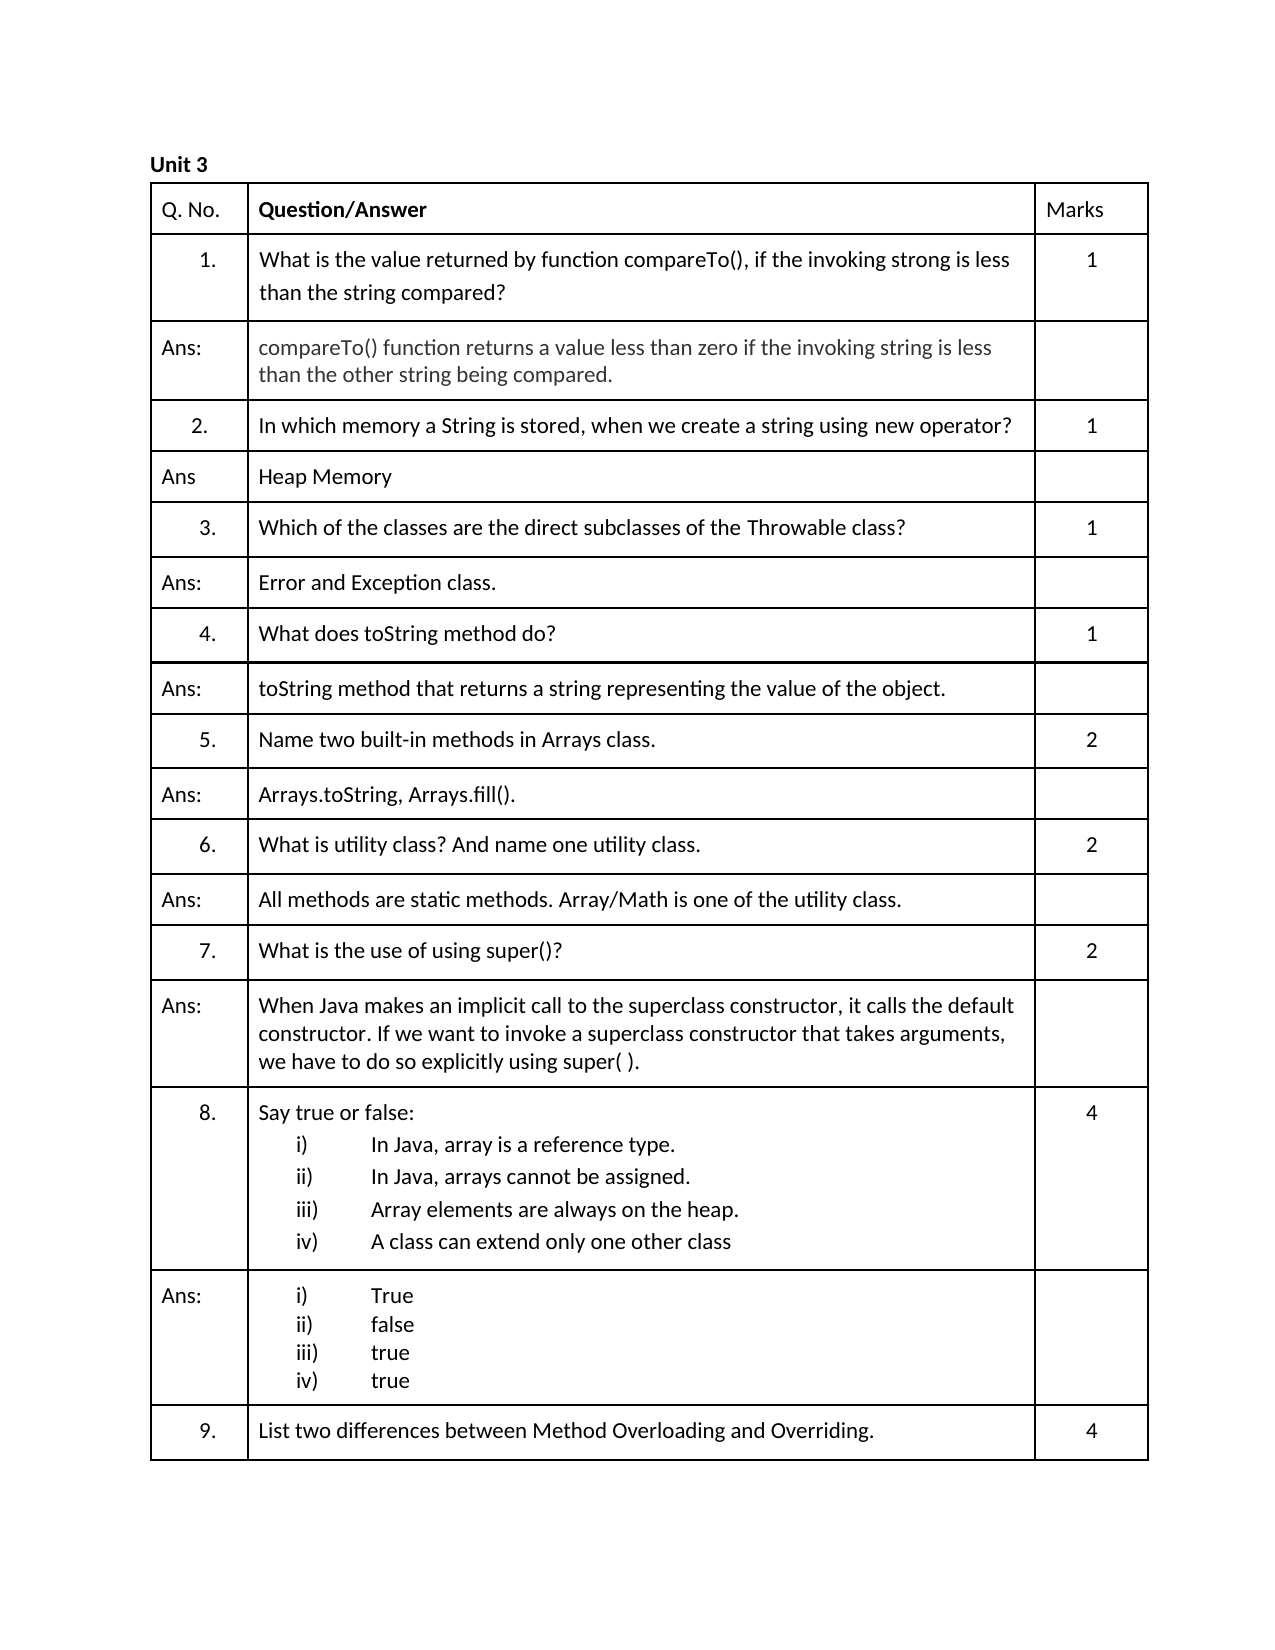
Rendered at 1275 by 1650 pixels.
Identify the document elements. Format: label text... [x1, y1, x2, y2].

table_cell Ans: [152, 981, 247, 1086]
table_cell Ans: [152, 875, 247, 924]
table_cell 3. [152, 503, 247, 556]
table_cell [1036, 981, 1147, 1086]
table_cell [1036, 558, 1147, 607]
table_cell 2 [1036, 926, 1147, 979]
table_cell What does toString method do? [249, 609, 1034, 661]
table_cell Arrays.toString, Arrays.fill(). [249, 769, 1034, 818]
table_cell 1 [1036, 401, 1147, 450]
table_cell 2 [1036, 715, 1147, 767]
table_cell Ans: [152, 1271, 247, 1404]
table_cell Error and Exception class. [249, 558, 1034, 607]
table_cell 2. [152, 401, 247, 450]
table_header Q. No. [152, 184, 247, 233]
table_cell 4 [1036, 1088, 1147, 1269]
text Unit 3 [150, 150, 1125, 178]
table_cell All methods are static methods. Array/Math is one of the utility class. [249, 875, 1034, 924]
table_cell 1 [1036, 503, 1147, 556]
table_cell [152, 235, 247, 320]
table_cell 7. [152, 926, 247, 979]
table_cell compareTo() function returns a value less than zero if the invoking string is less than the other string being compared. [249, 322, 1034, 399]
table_cell True false true true [249, 1271, 1034, 1404]
table_cell Ans: [152, 769, 247, 818]
table_cell Ans: [152, 664, 247, 712]
table_cell 1 [1036, 609, 1147, 661]
table_cell In which memory a String is stored, when we create a string using new operator? [249, 401, 1034, 450]
table_cell 1 [1036, 235, 1147, 320]
table_cell When Java makes an implicit call to the superclass constructor, it calls the default constructor. If we want to invoke a superclass constructor that takes arguments, we have to do so explicitly using super( ). [249, 981, 1034, 1086]
table_cell [1036, 322, 1147, 399]
table_cell [1036, 769, 1147, 818]
table_cell 9. [152, 1406, 247, 1459]
table_cell [1036, 452, 1147, 501]
table_cell Ans: [152, 558, 247, 607]
table_cell Ans: [152, 322, 247, 399]
table_cell 8. [152, 1088, 247, 1269]
table_cell [1036, 875, 1147, 924]
table_cell Name two built-in methods in Arrays class. [249, 715, 1034, 767]
table_cell 2 [1036, 820, 1147, 873]
table_cell What is utility class? And name one utility class. [249, 820, 1034, 873]
table_cell Heap Memory [249, 452, 1034, 501]
table_cell 4 [1036, 1406, 1147, 1459]
table_cell toString method that returns a string representing the value of the object. [249, 664, 1034, 712]
table_cell [1036, 1271, 1147, 1404]
table_cell What is the value returned by function compareTo(), if the invoking strong is less than the string compared? [249, 235, 1034, 320]
table_cell List two differences between Method Overloading and Overriding. [249, 1406, 1034, 1459]
table_cell What is the use of using super()? [249, 926, 1034, 979]
table_cell 4. [152, 609, 247, 661]
table_cell Ans [152, 452, 247, 501]
table_cell Which of the classes are the direct subclasses of the Throwable class? [249, 503, 1034, 556]
table_cell 6. [152, 820, 247, 873]
table_header Question/Answer [249, 184, 1034, 233]
table_cell Say true or false: In Java, array is a reference type. In Java, arrays cannot be assigned. Array elements are always on the heap. A class can extend only one other class [249, 1088, 1034, 1269]
table_header Marks [1036, 184, 1147, 233]
table_cell [1036, 664, 1147, 712]
table_cell 5. [152, 715, 247, 767]
